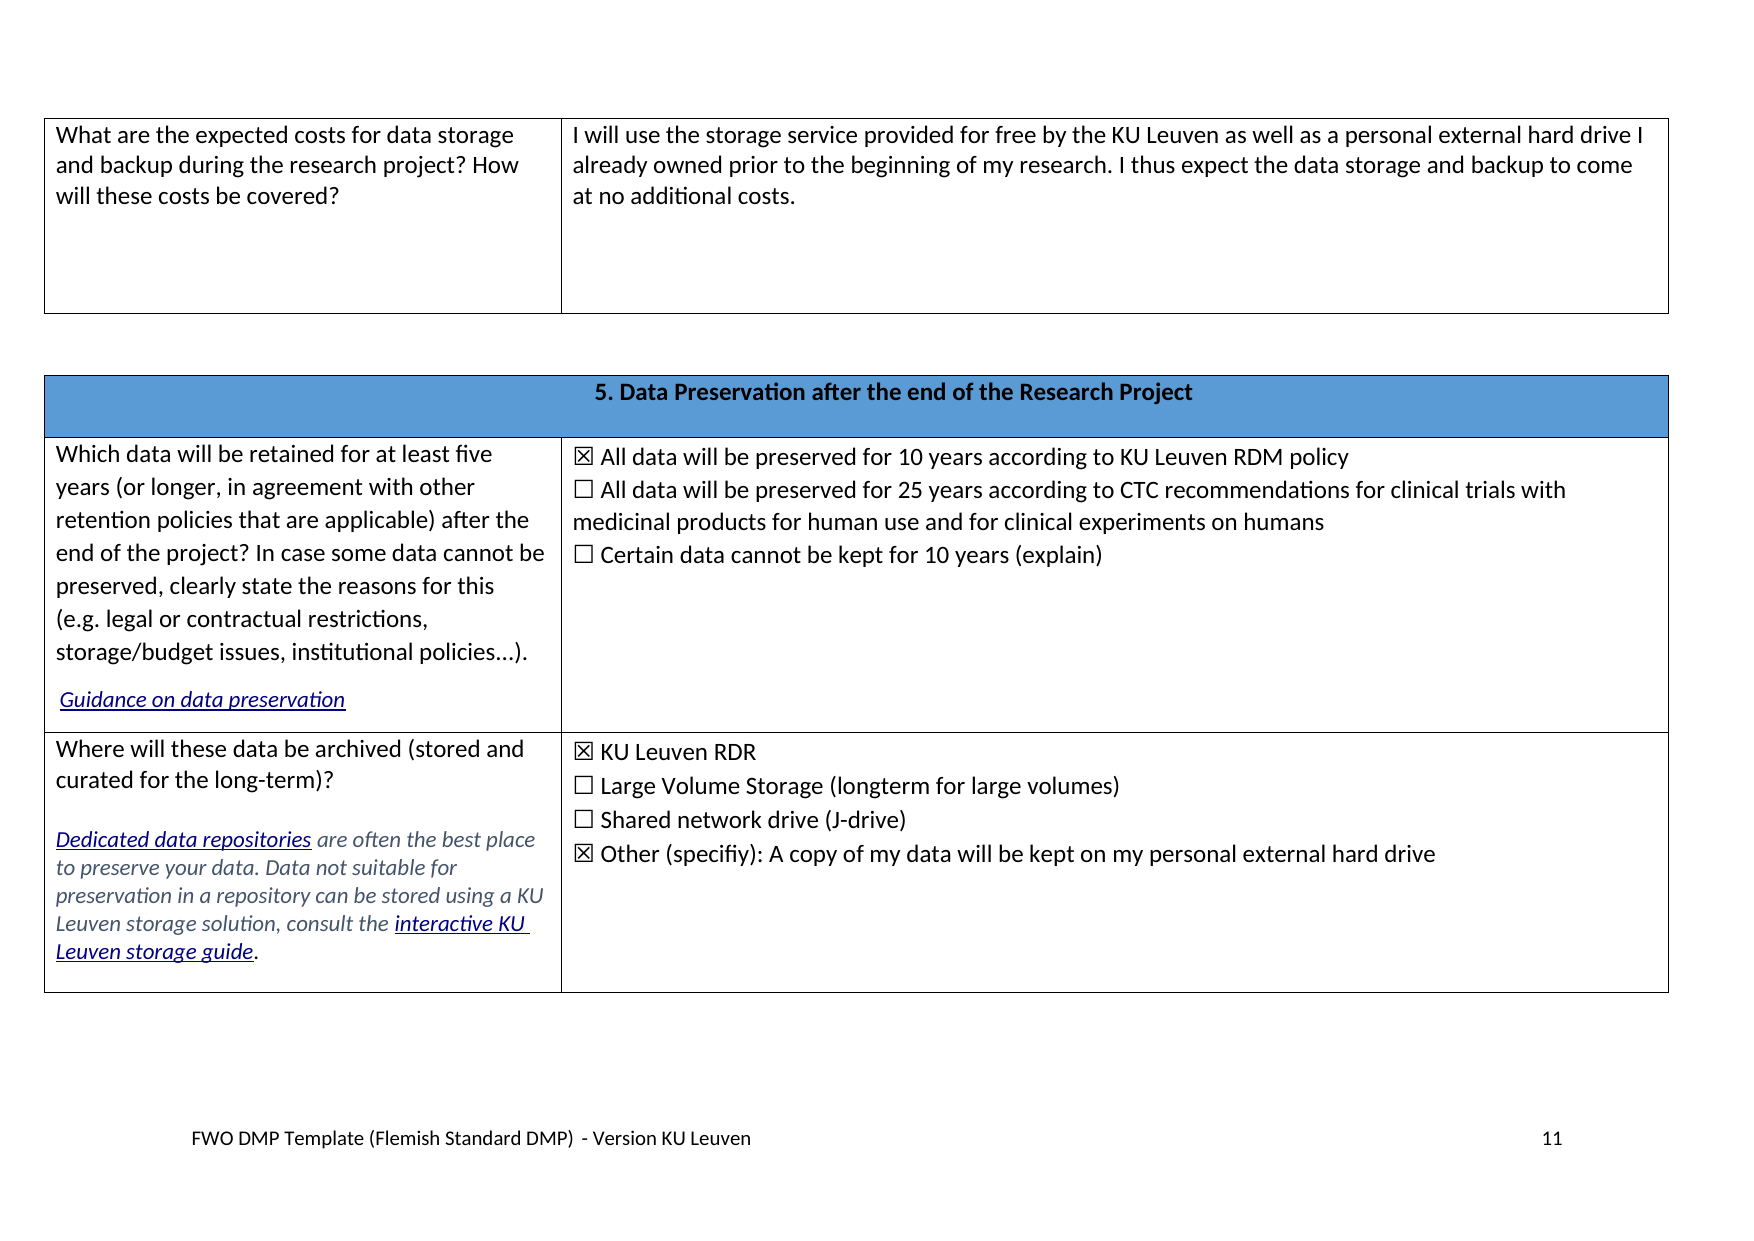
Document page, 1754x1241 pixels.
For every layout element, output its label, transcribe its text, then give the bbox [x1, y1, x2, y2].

table_cell I will use the storage service provided for free by the KU Leuven as well as a personal external hard drive I already owned prior to the beginning of my research. I thus expect the data storage and backup to come at no additional costs. [562, 119, 1668, 313]
table_cell Which data will be retained for at least five years (or longer, in agreement with other retention policies that are applicable) after the end of the project? In case some data cannot be preserved, clearly state the reasons for this (e.g. legal or contractual restrictions, storage/budget issues, institutional policies...). Guidance on data preservation [45, 438, 561, 732]
table_cell Where will these data be archived (stored and curated for the long-term)? Dedicated data repositories are often the best place to preserve your data. Data not suitable for preservation in a repository can be stored using a KU Leuven storage solution, consult the interactive KU Leuven storage guide. [45, 733, 561, 992]
table_header 5. Data Preservation after the end of the Research Project [45, 376, 1668, 437]
table_cell What are the expected costs for data storage and backup during the research project? How will these costs be covered? [45, 119, 561, 313]
table_cell ​​ All data will be preserved for 10 years according to KU Leuven RDM policy All data will be preserved for 25 years according to CTC recommendations for clinical trials with medicinal products for human use and for clinical experiments on humans Certain data cannot be kept for 10 years (explain) [562, 438, 1668, 732]
table_cell KU Leuven RDR Large Volume Storage (longterm for large volumes) Shared network drive (J-drive) Other (specifiy): A copy of my data will be kept on my personal external hard drive [562, 733, 1668, 992]
